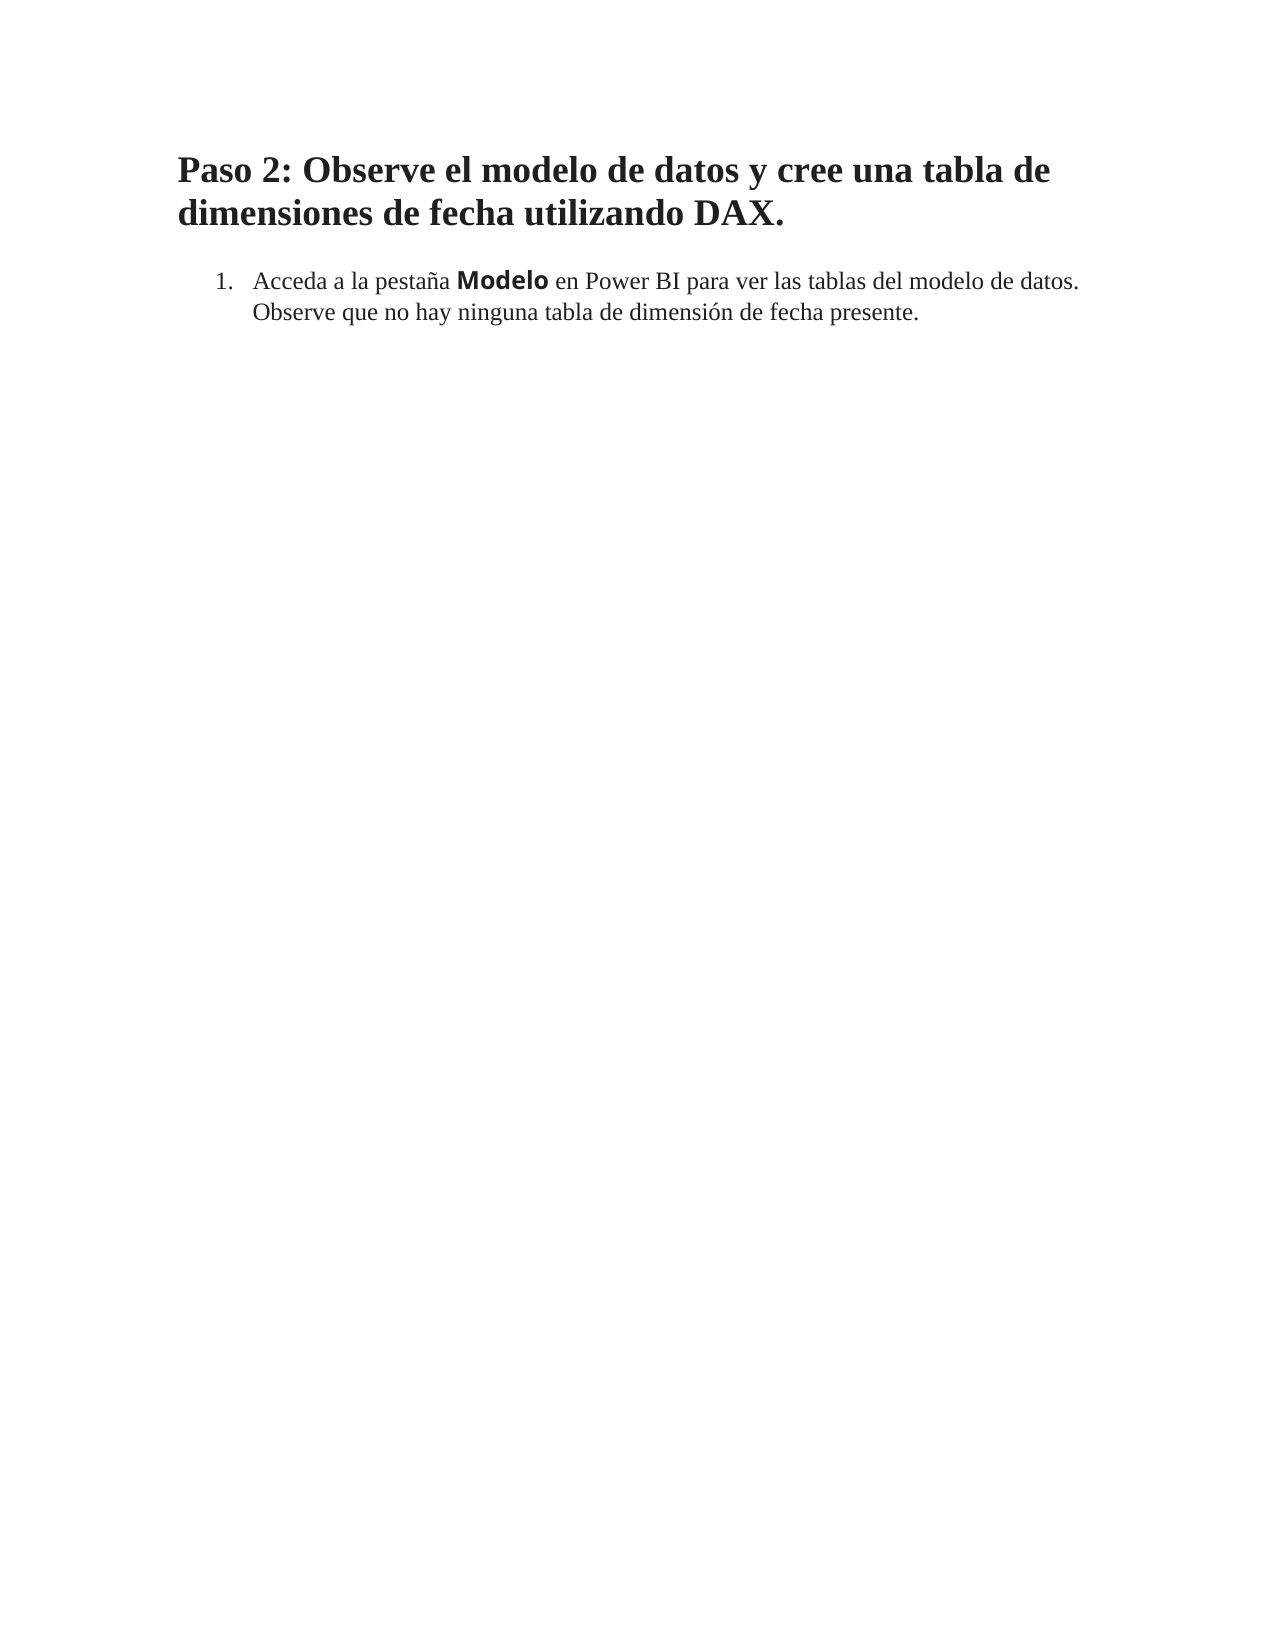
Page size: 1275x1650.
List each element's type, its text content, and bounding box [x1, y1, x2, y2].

list Acceda a la pestaña Modelo en Power BI para ver las tablas del modelo de datos. Observe que no hay ninguna tabla de dimensión de fecha presente. [215, 263, 1098, 326]
text Paso 2: Observe el modelo de datos y cree una tabla de dimensiones de fecha utilizando DAX. [177, 148, 1098, 234]
